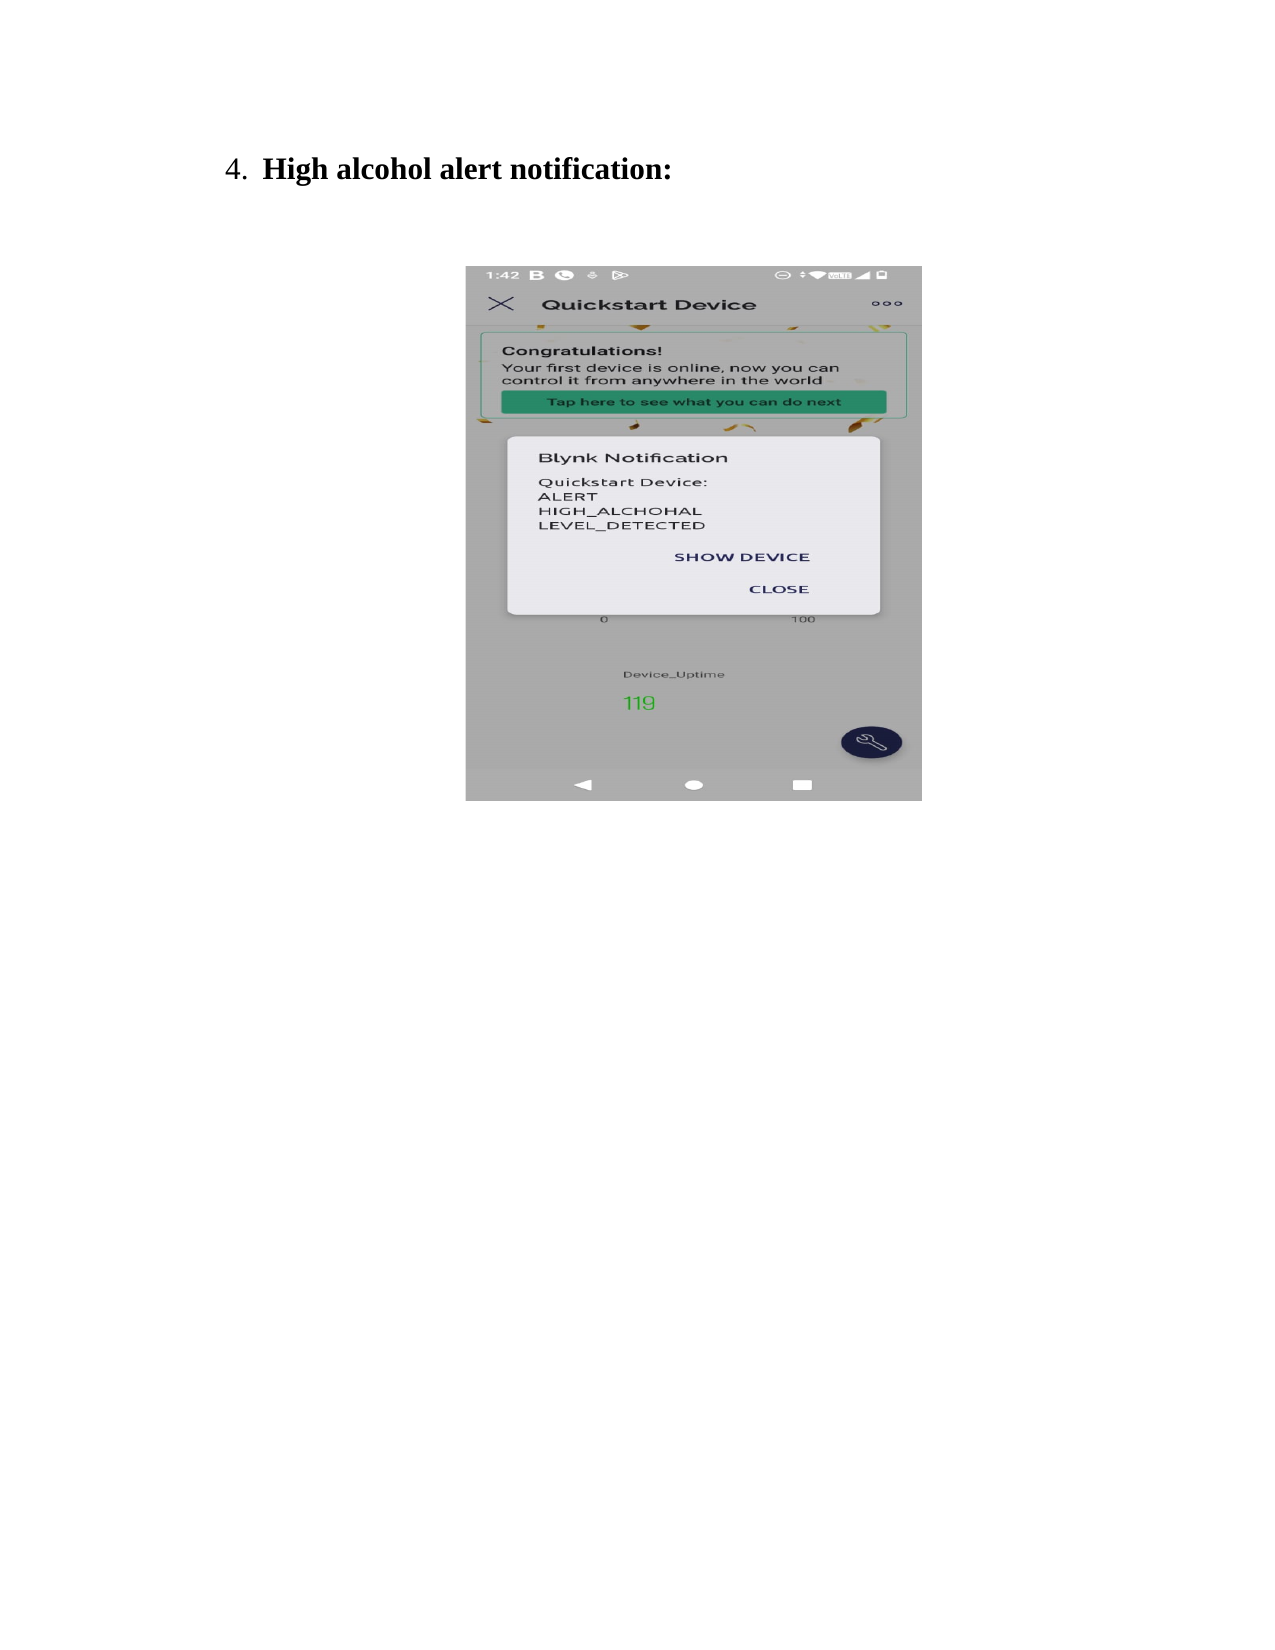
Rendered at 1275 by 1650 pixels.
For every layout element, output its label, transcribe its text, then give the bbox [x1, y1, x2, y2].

list High alcohol alert notification: [225, 150, 1125, 186]
picture [465, 266, 922, 801]
